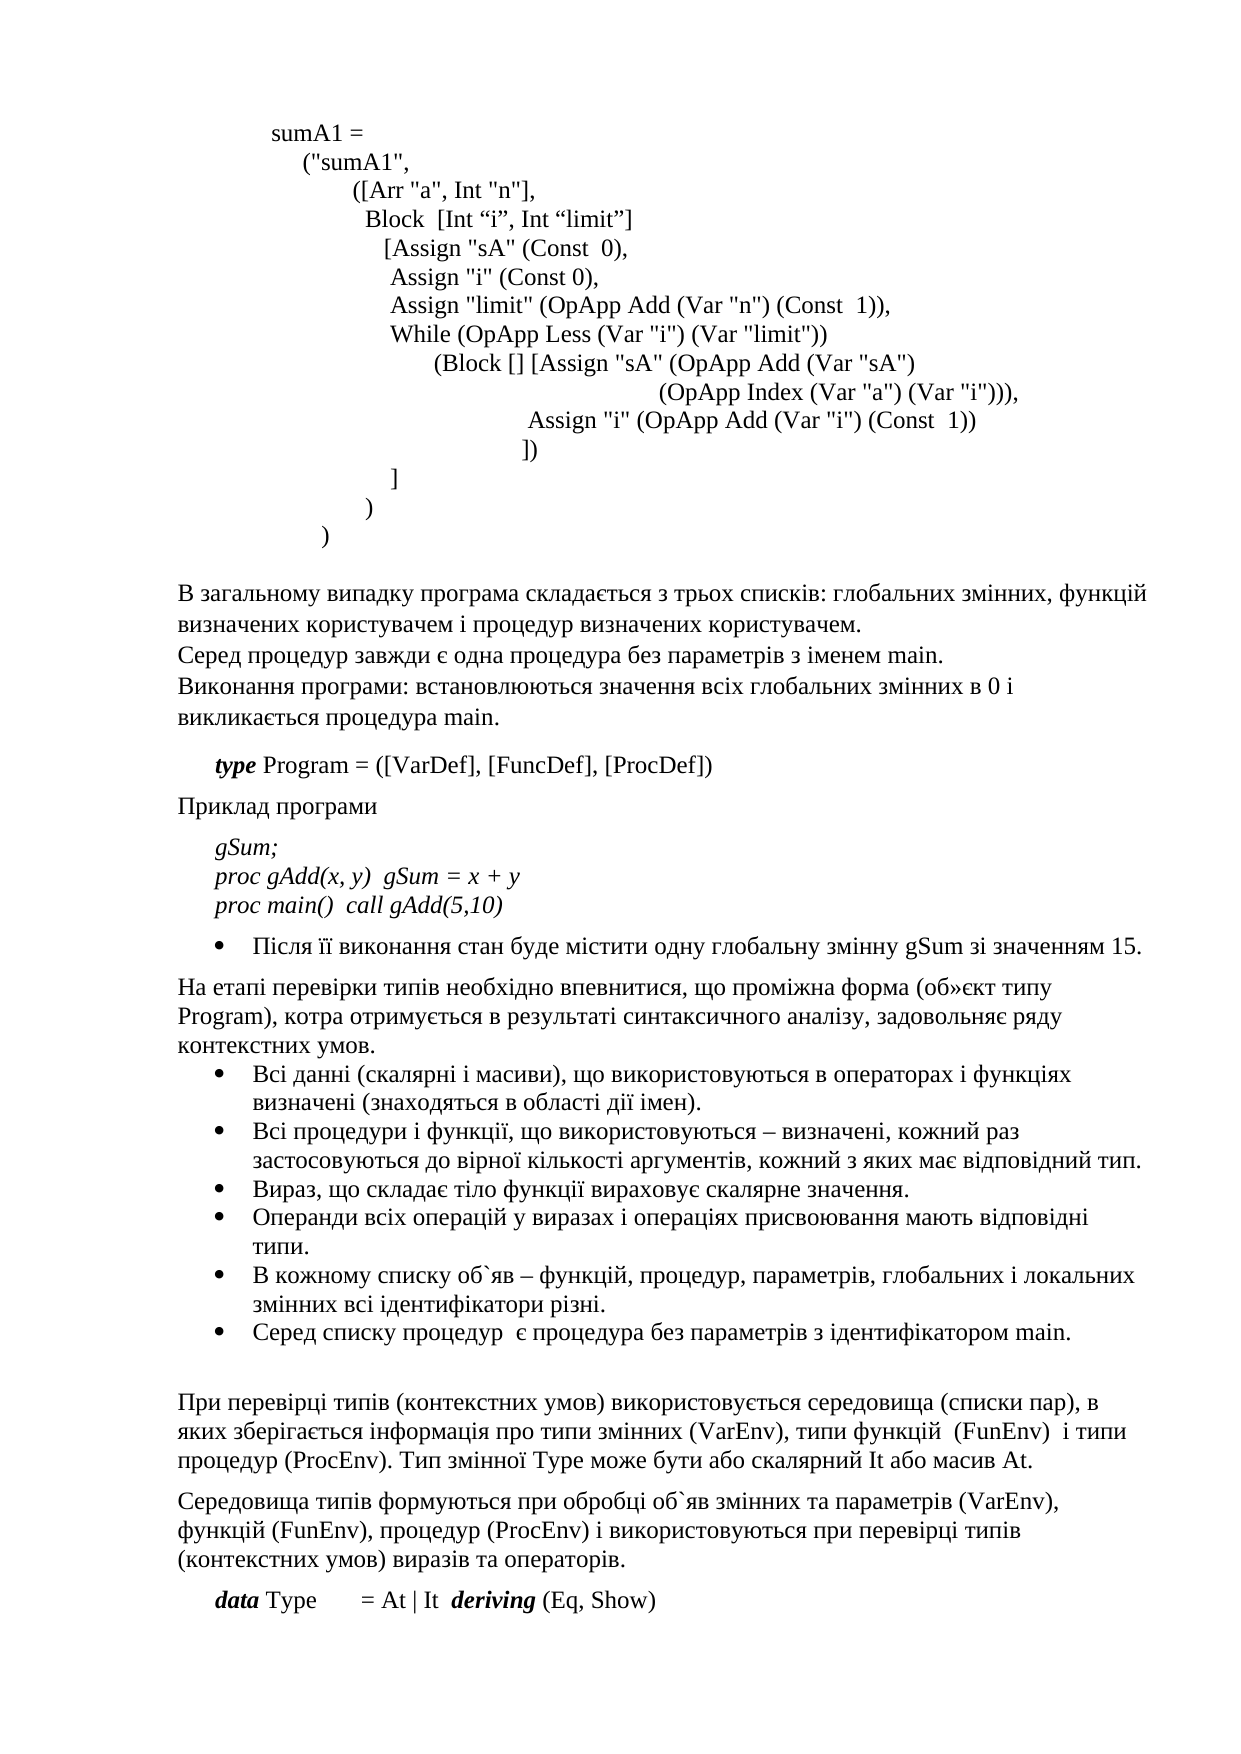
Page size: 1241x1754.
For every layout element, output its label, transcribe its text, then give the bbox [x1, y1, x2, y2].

list [Assign "sA" (Const 0), [252, 233, 1152, 262]
list Серед списку процедур є процедура без параметрів з ідентифікатором main. [215, 1317, 1152, 1346]
list Assign "limit" (OpApp Add (Var "n") (Const 1)), [252, 291, 1152, 319]
list Всі процедури і функції, що використовуються – визначені, кожний раз застосовуються до вірної кількості аргументів, кожний з яких має відповідний тип. [215, 1116, 1152, 1174]
text gSum; [215, 832, 1152, 861]
text Приклад програми [177, 791, 1152, 820]
text data Type = At | It deriving (Eq, Show) [177, 1585, 1152, 1614]
list Вираз, що складає тіло функції вираховує скалярне значення. [215, 1174, 1152, 1202]
text type Program = ([VarDef], [FuncDef], [ProcDef]) [177, 750, 1152, 779]
list (OpApp Index (Var "a") (Var "i"))), [252, 377, 1152, 406]
text proc gAdd(x, y) gSum = x + y [215, 861, 1152, 890]
text Середовища типів формуються при обробці об`яв змінних та параметрів (VarEnv), функцій (FunEnv), процедур (ProcEnv) і використовуються при перевірці типів (контекстних умов) виразів та операторів. [177, 1486, 1152, 1572]
list Після її виконання стан буде містити одну глобальну змінну gSum зі значенням 15. [215, 931, 1152, 960]
list Block [Int “i”, Int “limit”] [252, 204, 1152, 233]
list ) [252, 521, 1152, 549]
text В загальному випадку програма складається з трьох списків: глобальних змінних, функцій визначених користувачем і процедур визначених користувачем. [177, 578, 1152, 638]
text Виконання програми: встановлюються значення всіх глобальних змінних в 0 і викликається процедура main. [177, 671, 1152, 731]
list Операнди всіх операцій у виразах і операціях присвоювання мають відповідні типи. [215, 1202, 1152, 1260]
text При перевірці типів (контекстних умов) використовується середовища (списки пар), в яких зберігається інформація про типи змінних (VarEnv), типи функцій (FunEnv) і типи процедур (ProcEnv). Тип змінної Type може бути або скалярний It або масив At. [177, 1387, 1152, 1474]
list В кожному списку об`яв – функцій, процедур, параметрів, глобальних і локальних змінних всі ідентифікатори різні. [215, 1260, 1152, 1317]
list Assign "i" (OpApp Add (Var "i") (Const 1)) [252, 406, 1152, 434]
list ) [252, 492, 1152, 521]
text proc main() call gAdd(5,10) [177, 890, 1152, 919]
list (Block [] [Assign "sA" (OpApp Add (Var "sA") [252, 348, 1152, 377]
list ("sumA1", [252, 147, 1152, 176]
list ]) [252, 434, 1152, 463]
list ([Arr "a", Int "n"], [252, 176, 1152, 204]
text Серед процедур завжди є одна процедура без параметрів з іменем main. [177, 640, 1152, 669]
list Всі данні (скалярні і масиви), що використовуються в операторах і функціях визначені (знаходяться в області дії імен). [215, 1059, 1152, 1116]
list sumA1 = [252, 118, 1152, 147]
list ] [252, 463, 1152, 492]
list Assign "i" (Const 0), [252, 262, 1152, 291]
text На етапі перевірки типів необхідно впевнитися, що проміжна форма (об»єкт типу Program), котра отримується в результаті синтаксичного аналізу, задовольняє ряду контекстних умов. [177, 972, 1152, 1059]
list While (OpApp Less (Var "i") (Var "limit")) [252, 319, 1152, 348]
